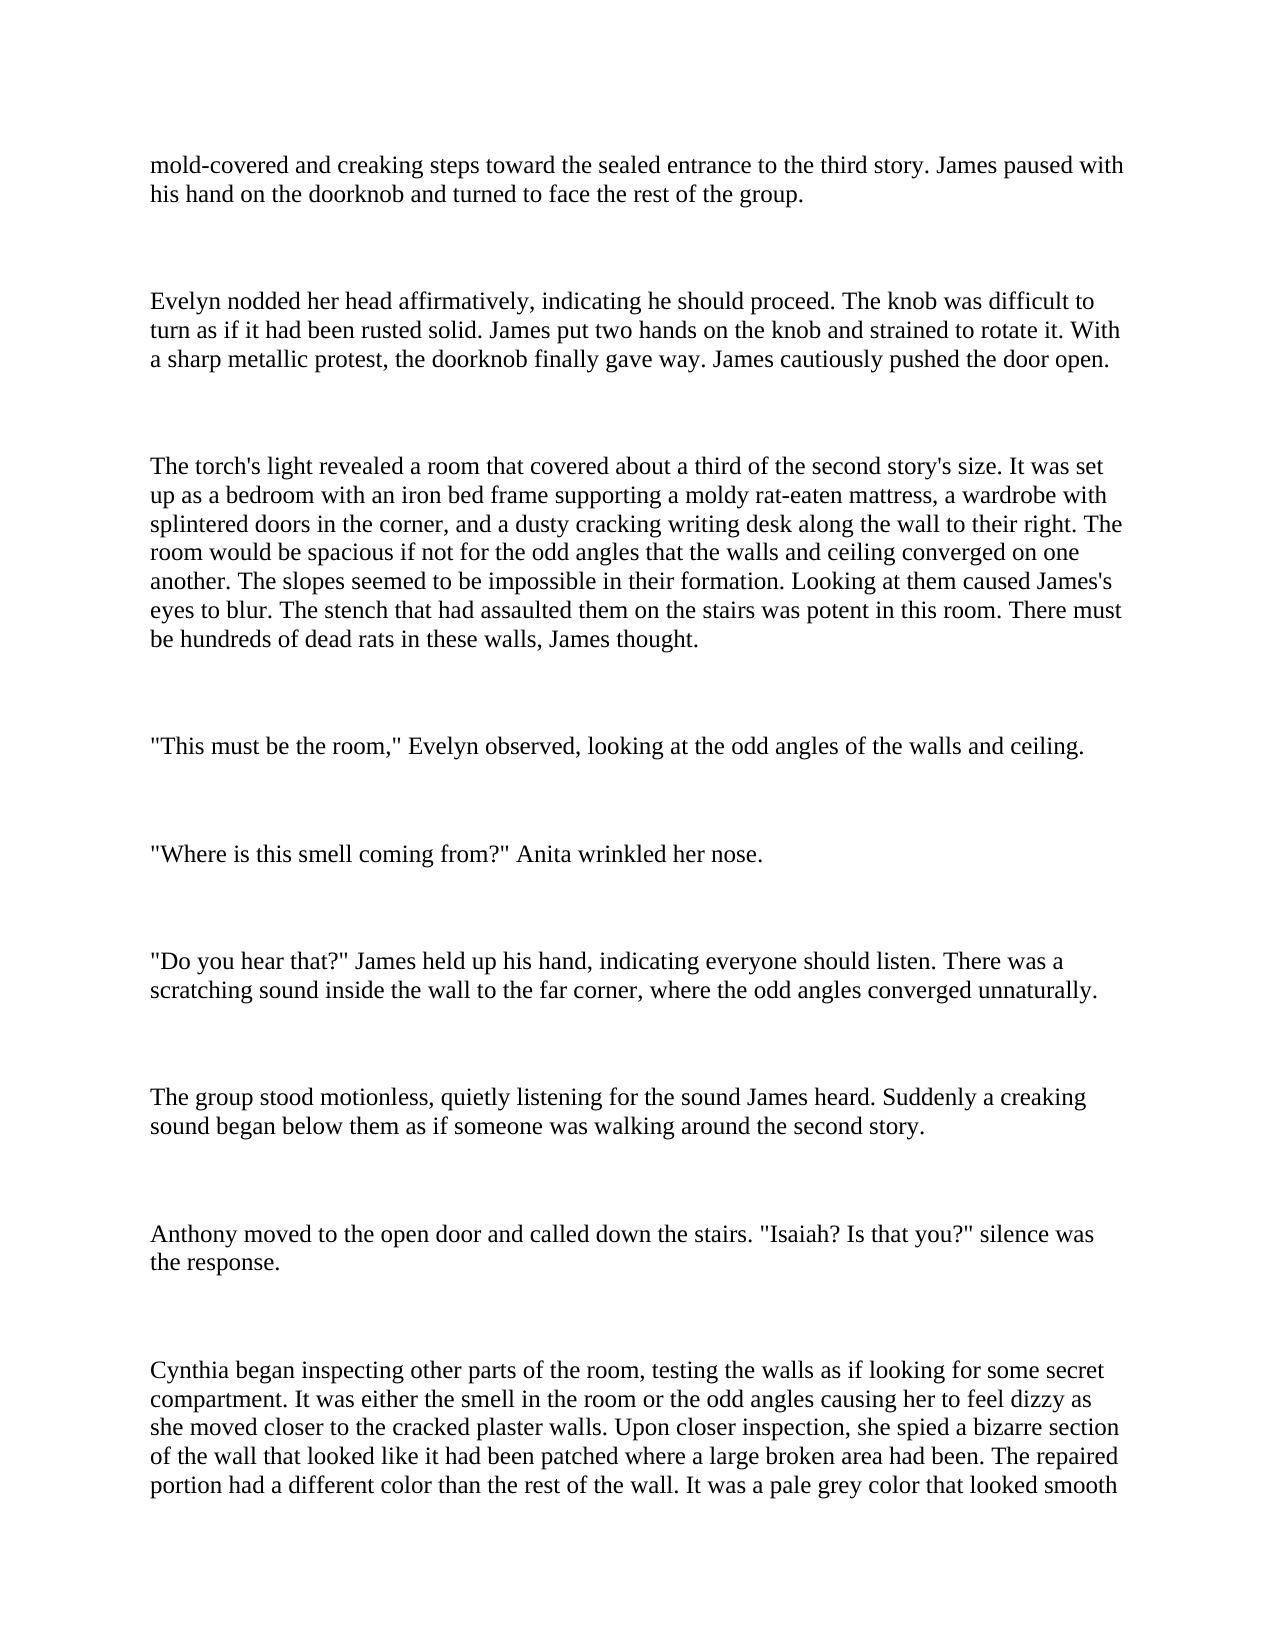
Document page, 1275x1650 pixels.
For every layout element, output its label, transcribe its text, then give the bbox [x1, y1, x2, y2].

text "This must be the room," Evelyn observed, looking at the odd angles of the walls and ceiling. [150, 731, 1125, 760]
text Evelyn nodded her head affirmatively, indicating he should proceed. The knob was difficult to turn as if it had been rusted solid. James put two hands on the knob and strained to rotate it. With a sharp metallic protest, the doorknob finally gave way. James cautiously pushed the door open. [150, 286, 1125, 372]
text Anthony moved to the open door and called down the stairs. "Isaiah? Is that you?" silence was the response. [150, 1219, 1125, 1276]
text "Where is this smell coming from?" Anita wrinkled her nose. [150, 839, 1125, 867]
text "Do you hear that?" James held up his hand, indicating everyone should listen. There was a scratching sound inside the wall to the far corner, where the odd angles converged unnaturally. [150, 946, 1125, 1004]
text The group stood motionless, quietly listening for the sound James heard. Suddenly a creaking sound began below them as if someone was walking around the second story. [150, 1082, 1125, 1140]
